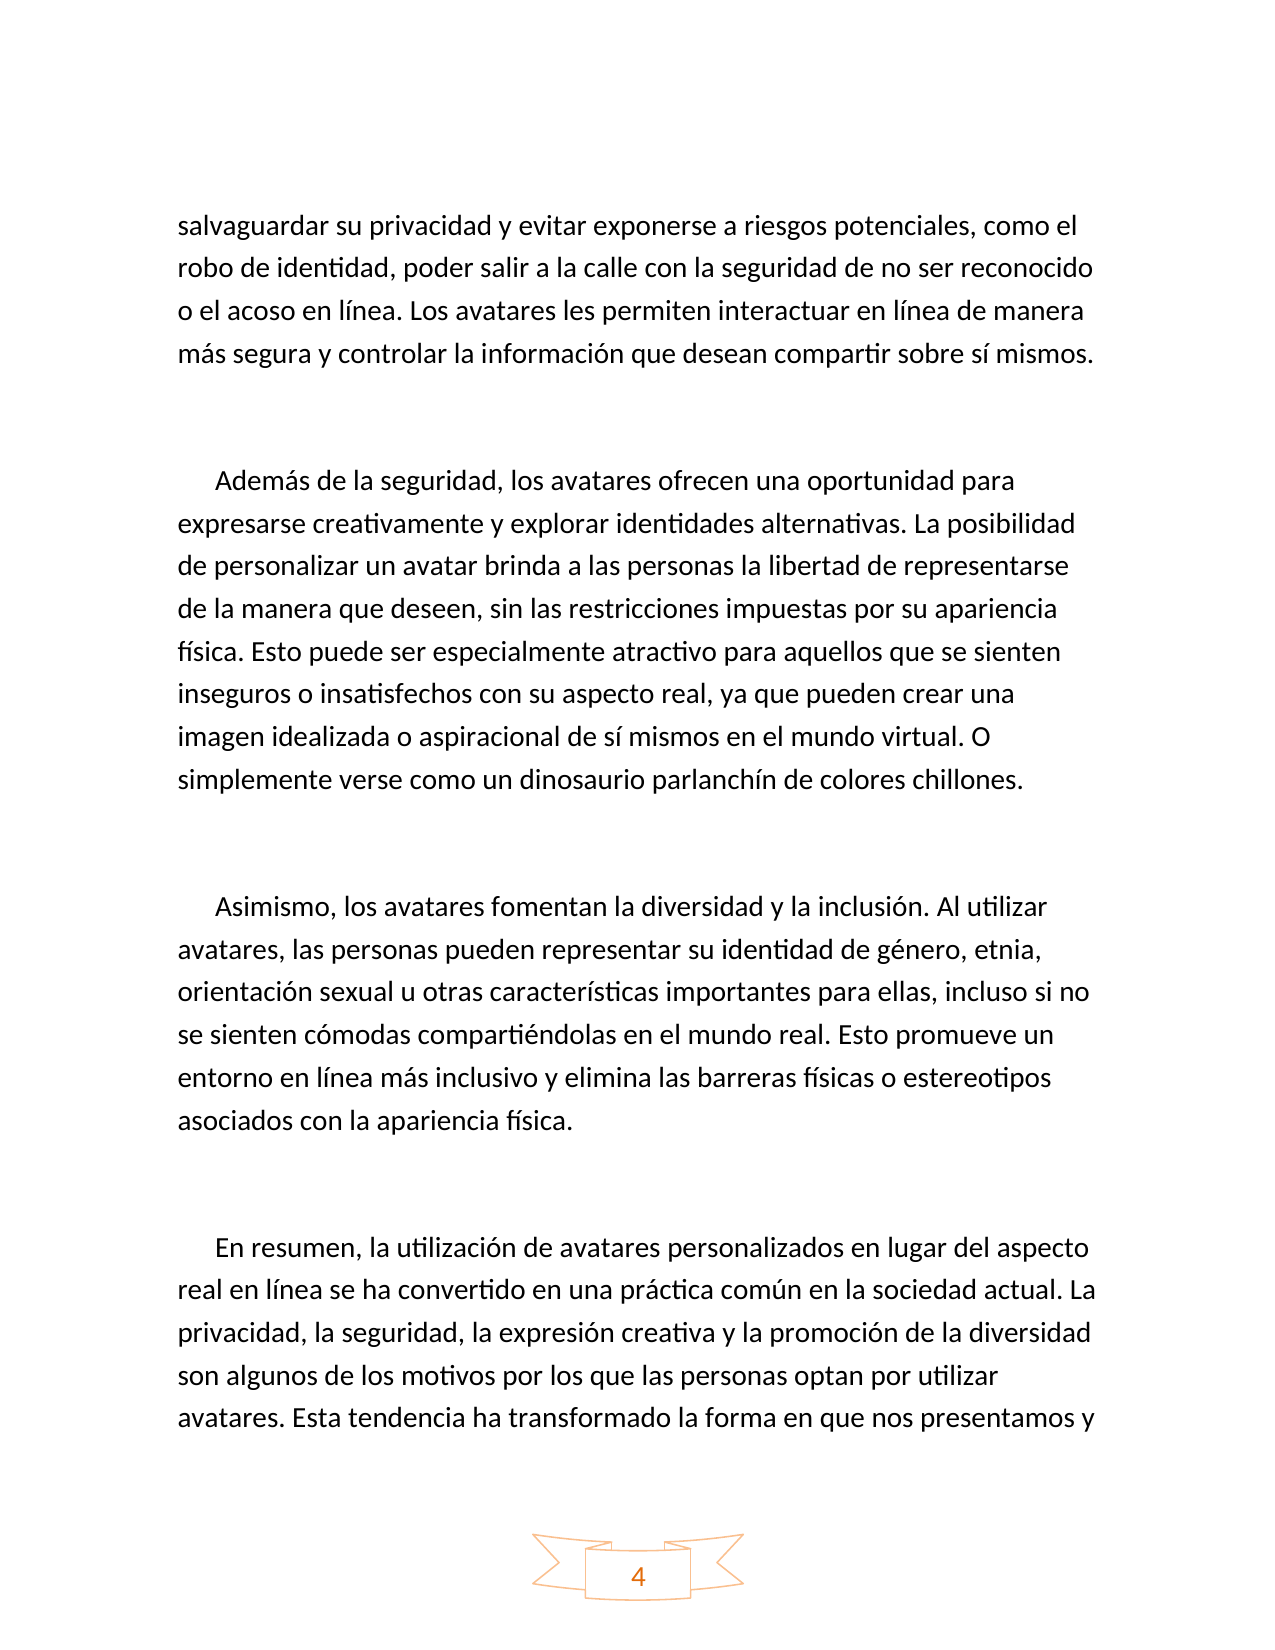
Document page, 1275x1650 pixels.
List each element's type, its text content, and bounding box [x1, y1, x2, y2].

text Asimismo, los avatares fomentan la diversidad y la inclusión. Al utilizar avatares, las personas pueden representar su identidad de género, etnia, orientación sexual u otras características importantes para ellas, incluso si no se sienten cómodas compartiéndolas en el mundo real. Esto promueve un entorno en línea más inclusivo y elimina las barreras físicas o estereotipos asociados con la apariencia física. [177, 888, 1098, 1137]
text Además de la seguridad, los avatares ofrecen una oportunidad para expresarse creativamente y explorar identidades alternativas. La posibilidad de personalizar un avatar brinda a las personas la libertad de representarse de la manera que deseen, sin las restricciones impuestas por su apariencia física. Esto puede ser especialmente atractivo para aquellos que se sienten inseguros o insatisfechos con su aspecto real, ya que pueden crear una imagen idealizada o aspiracional de sí mismos en el mundo virtual. O simplemente verse como un dinosaurio parlanchín de colores chillones. [177, 462, 1098, 797]
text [177, 207, 1098, 371]
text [177, 1229, 1098, 1435]
